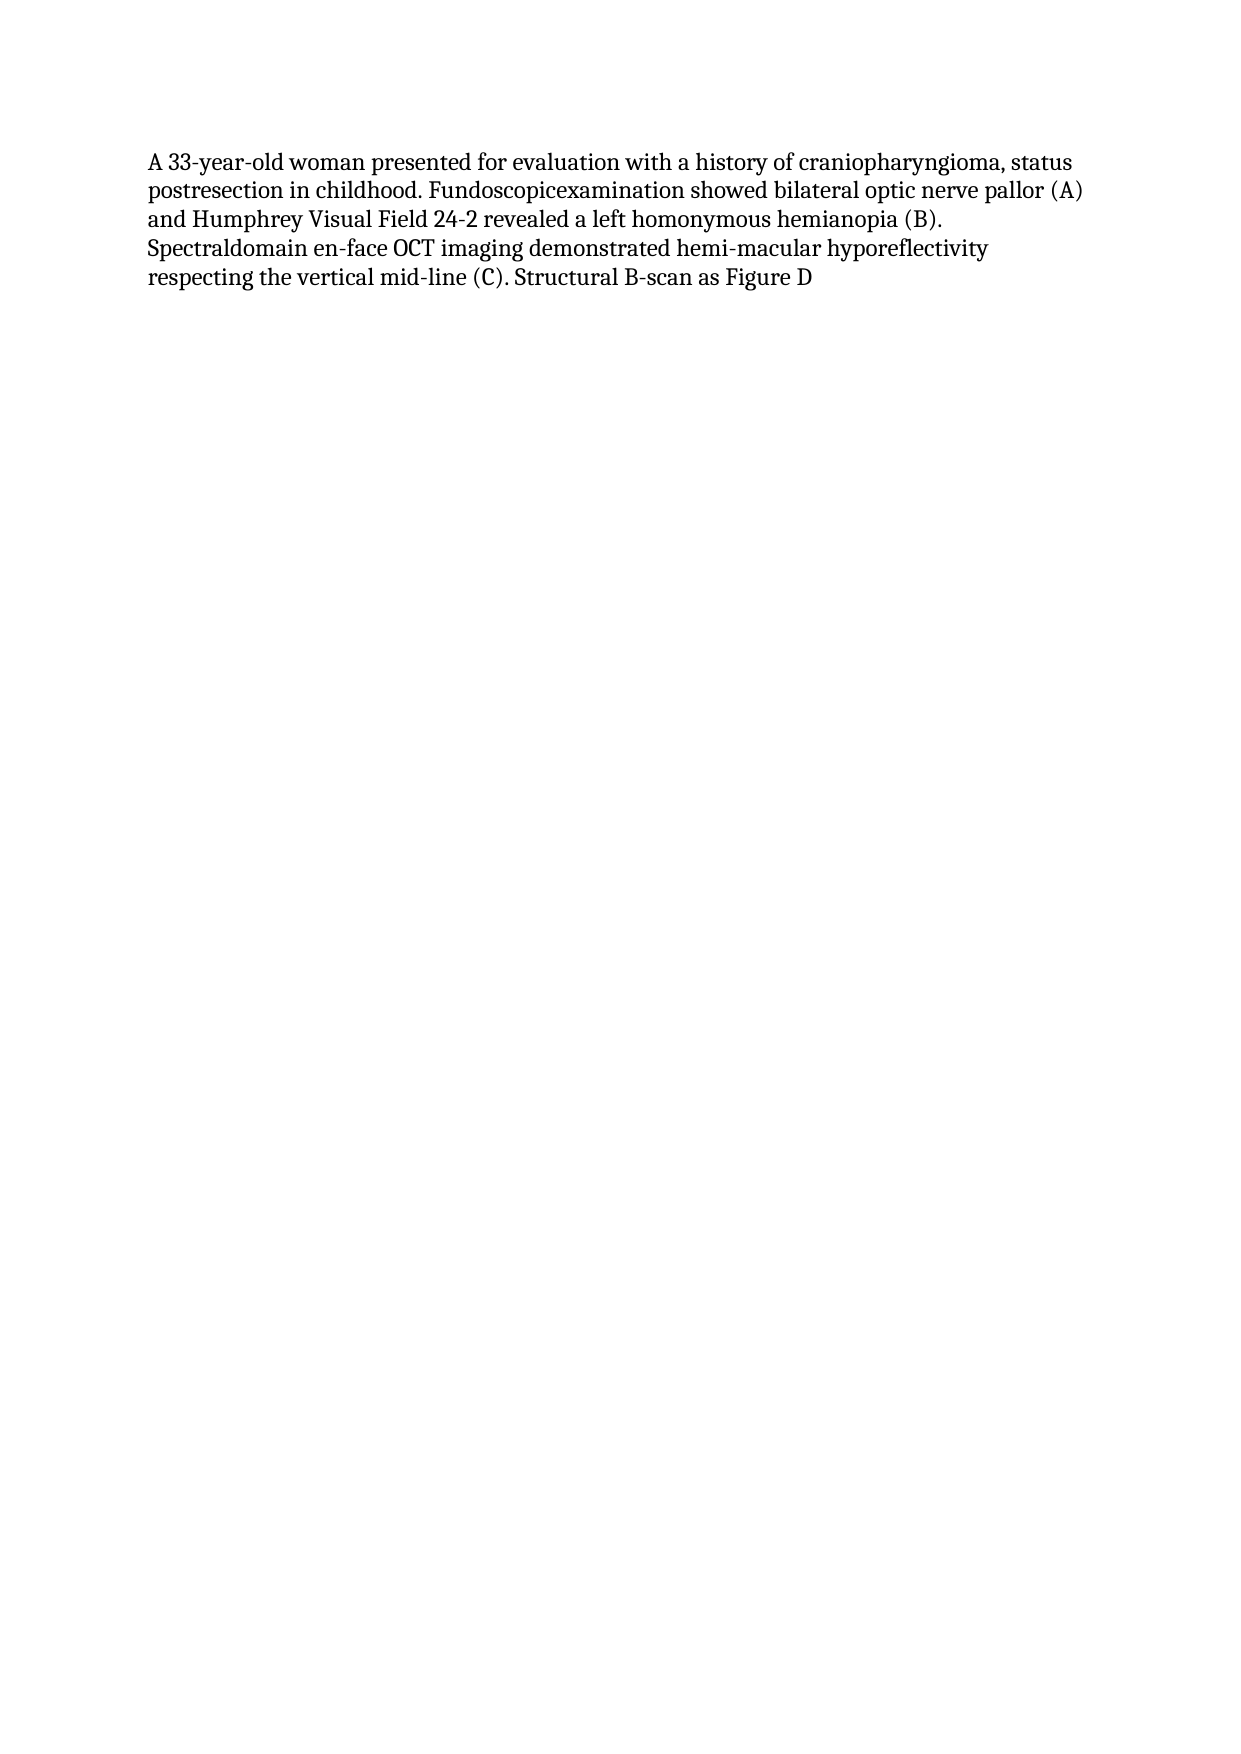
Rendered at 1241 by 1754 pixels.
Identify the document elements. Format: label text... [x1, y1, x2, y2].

text A 33-year-old woman presented for evaluation with a history of craniopharyngioma, status postresection in childhood. Fundoscopicexamination showed bilateral optic nerve pallor (A) and Humphrey Visual Field 24-2 revealed a left homonymous hemianopia (B). Spectraldomain en-face OCT imaging demonstrated hemi-macular hyporeflectivity respecting the vertical mid-line (C). Structural B-scan as Figure D [148, 148, 1093, 291]
